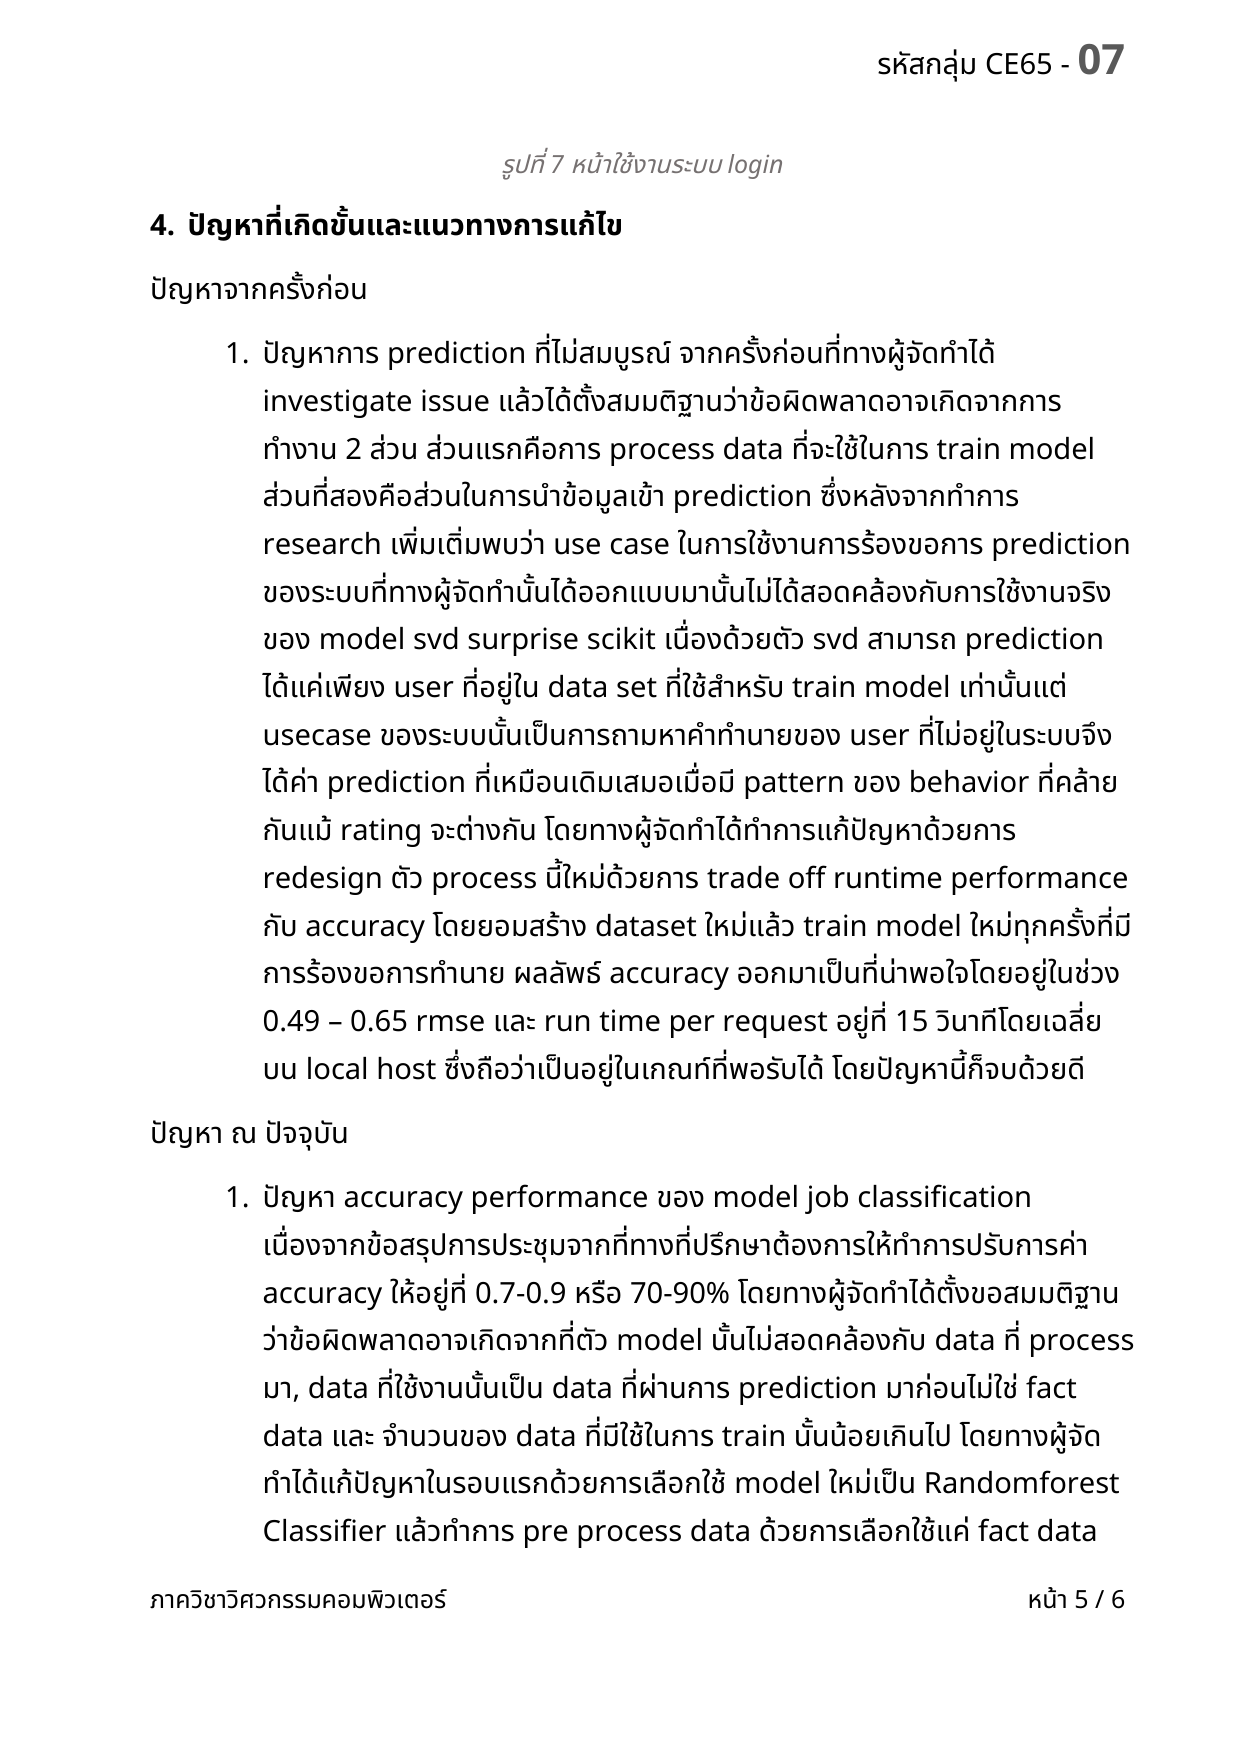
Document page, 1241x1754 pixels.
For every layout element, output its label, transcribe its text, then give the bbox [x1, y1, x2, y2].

subtitle ปัญหาที่เกิดขั้นและแนวทางการแก้ไข [150, 204, 1137, 248]
text ปัญหาจากครั้งก่อน [150, 268, 1137, 312]
text รูปที่ 7 หน้าใช้งานระบบ login [150, 146, 1137, 184]
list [225, 1177, 1137, 1555]
list ปัญหาการ prediction ที่ไม่สมบูรณ์ จากครั้งก่อนที่ทางผู้จัดทำได้ investigate issue แล้วได้ตั้งสมมติฐานว่าข้อผิดพลาดอาจเกิดจากการทำงาน 2 ส่วน ส่วนแรกคือการ process data ที่จะใช้ในการ train model ส่วนที่สองคือส่วนในการนำข้อมูลเข้า prediction ซึ่งหลังจากทำการ research เพิ่มเติ่มพบว่า use case ในการใช้งานการร้องขอการ prediction ของระบบที่ทางผู้จัดทำนั้นได้ออกแบบมานั้นไม่ได้สอดคล้องกับการใช้งานจริงของ model svd surprise scikit เนื่องด้วยตัว svd สามารถ prediction ได้แค่เพียง user ที่อยู่ใน data set ที่ใช้สำหรับ train model เท่านั้นแต่ usecase ของระบบนั้นเป็นการถามหาคำทำนายของ user ที่ไม่อยู่ในระบบจึงได้ค่า prediction ที่เหมือนเดิมเสมอเมื่อมี pattern ของ behavior ที่คล้ายกันแม้ rating จะต่างกัน โดยทางผู้จัดทำได้ทำการแก้ปัญหาด้วยการ redesign ตัว process นี้ใหม่ด้วยการ trade off runtime performance กับ accuracy โดยยอมสร้าง dataset ใหม่แล้ว train model ใหม่ทุกครั้งที่มีการร้องขอการทำนาย ผลลัพธ์ accuracy ออกมาเป็นที่น่าพอใจโดยอยู่ในช่วง 0.49 – 0.65 rmse และ run time per request อยู่ที่ 15 วินาทีโดยเฉลี่ยบน local host ซึ่งถือว่าเป็นอยู่ในเกณท์ที่พอรับได้ โดยปัญหานี้ก็จบด้วยดี [225, 333, 1137, 1092]
text ปัญหา ณ ปัจจุบัน [150, 1112, 1137, 1157]
